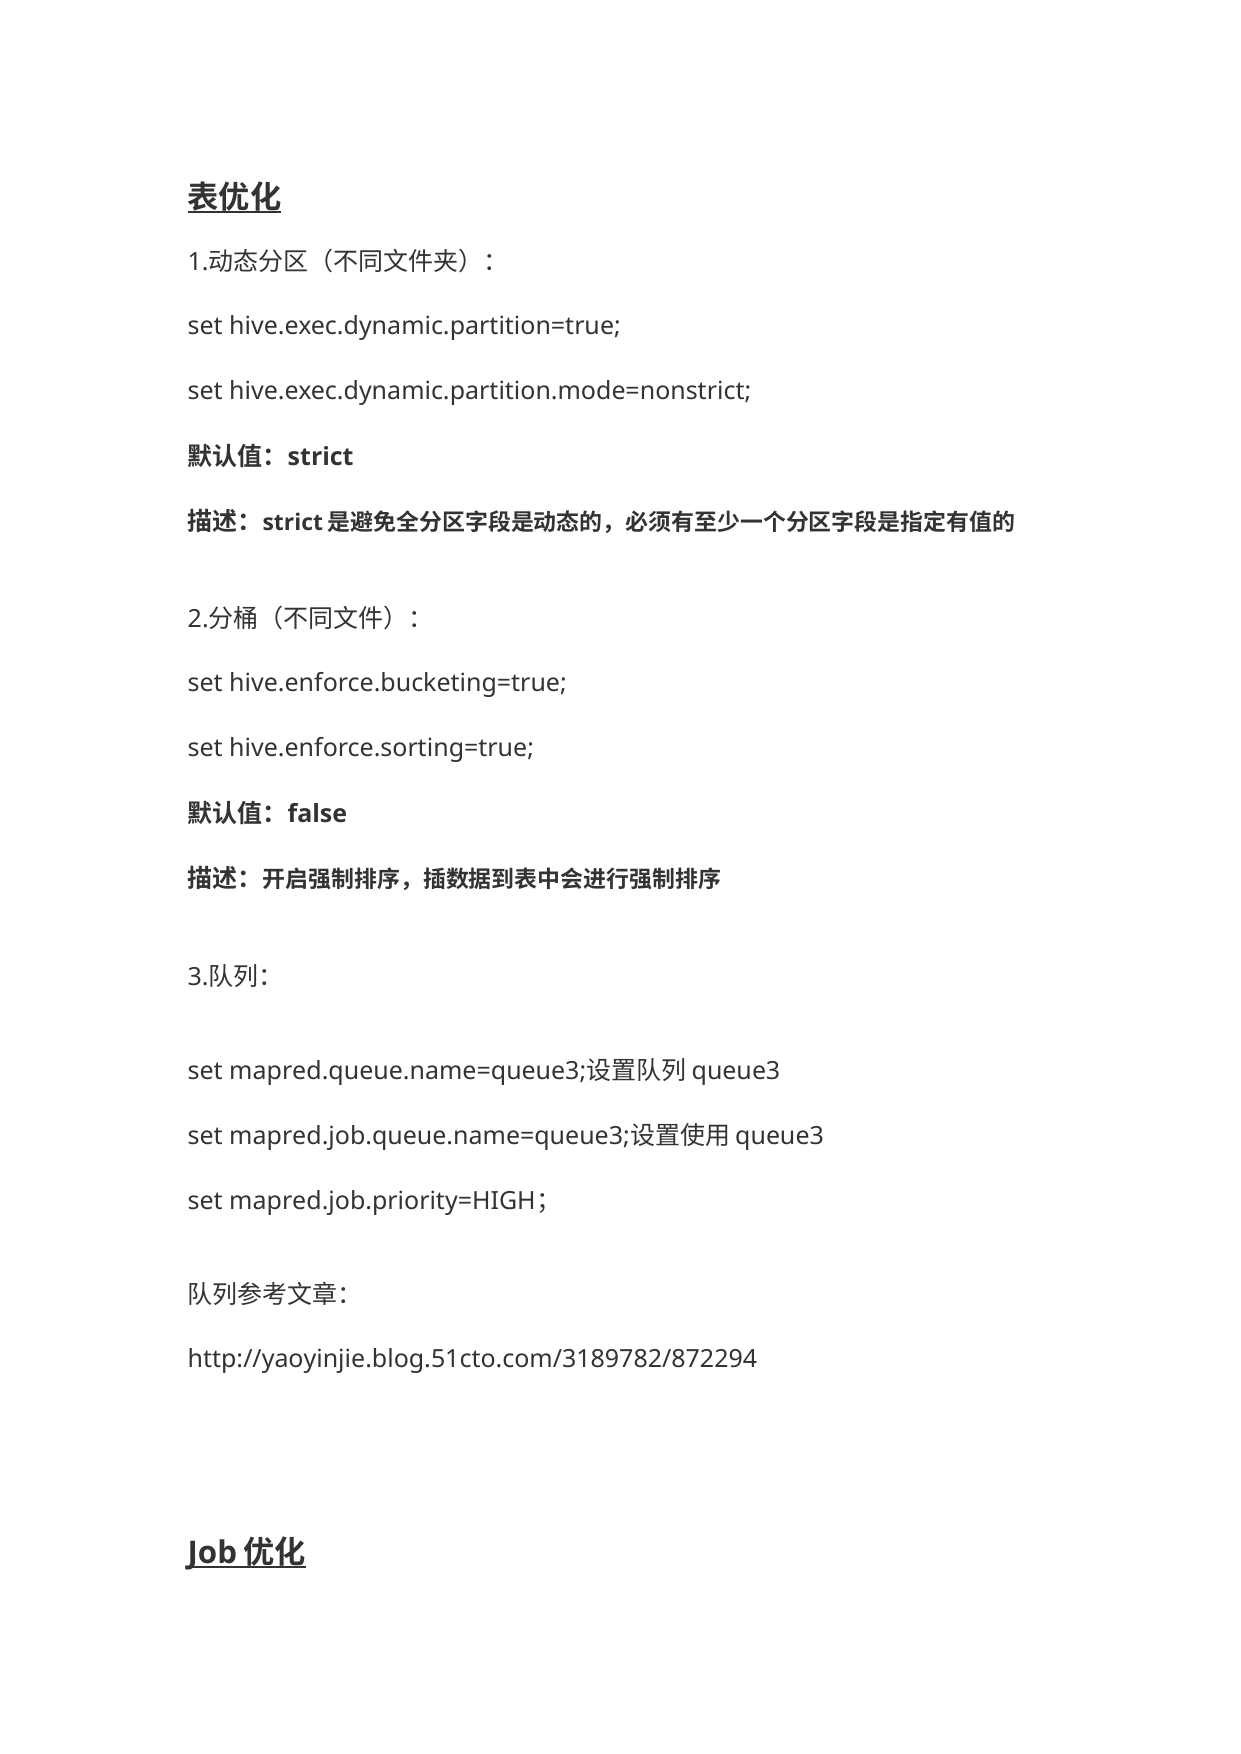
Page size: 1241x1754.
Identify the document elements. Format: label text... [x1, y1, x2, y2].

text 2.分桶（不同文件）： set hive.enforce.bucketing=true; set hive.enforce.sorting=true; [187, 584, 1053, 779]
text 默认值：false 描述：开启强制排序，插数据到表中会进行强制排序 [187, 779, 1053, 909]
text 默认值：strict 描述：strict是避免全分区字段是动态的，必须有至少一个分区字段是指定有值的 [187, 422, 1053, 552]
text set mapred.queue.name=queue3;设置队列queue3 set mapred.job.queue.name=queue3;设置使用queue3 set mapred.job.priority=HIGH； [187, 1036, 1053, 1231]
text 表优化 [187, 162, 1053, 227]
list 队列： [187, 942, 1053, 1007]
text Job优化 [187, 1517, 1053, 1582]
text 队列参考文章： http://yaoyinjie.blog.51cto.com/3189782/872294 [187, 1260, 1053, 1390]
text 1.动态分区（不同文件夹）： set hive.exec.dynamic.partition=true; set hive.exec.dynamic.partition.mode=nonstrict; [187, 227, 1053, 422]
